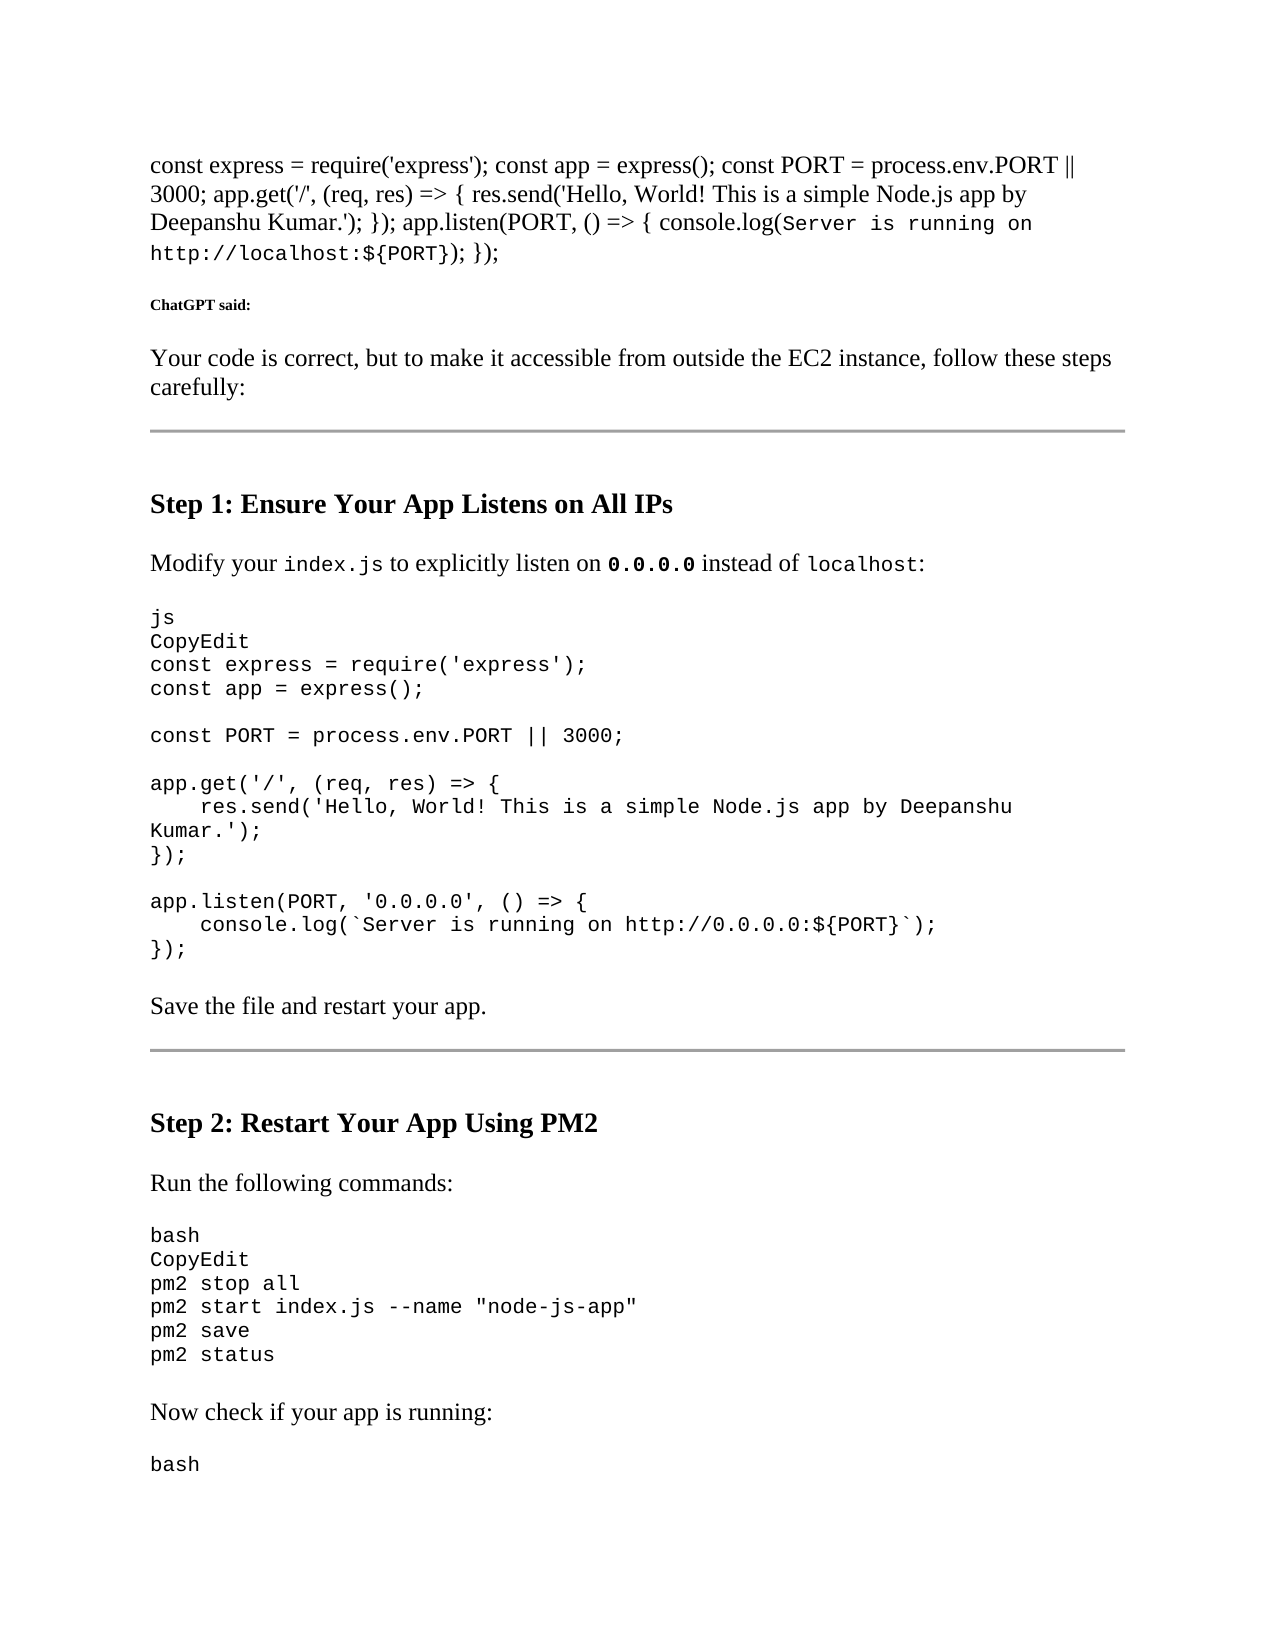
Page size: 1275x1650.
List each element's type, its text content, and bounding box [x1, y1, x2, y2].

text Your code is correct, but to make it accessible from outside the EC2 instance, follow these steps carefully: [150, 343, 1125, 400]
text res.send('Hello, World! This is a simple Node.js app by Deepanshu Kumar.'); [150, 796, 1125, 843]
text console.log(`Server is running on http://0.0.0.0:${PORT}`); [150, 914, 1125, 938]
text const PORT = process.env.PORT || 3000; [150, 725, 1125, 749]
text bash [150, 1226, 1125, 1249]
text js [150, 607, 1125, 631]
text ChatGPT said: [150, 296, 1125, 314]
text app.listen(PORT, '0.0.0.0', () => { [150, 891, 1125, 914]
text const app = express(); [150, 678, 1125, 702]
text }); [150, 938, 1125, 962]
text const express = require('express'); [150, 654, 1125, 678]
text bash [150, 1454, 1125, 1478]
text Step 1: Ensure Your App Listens on All IPs [150, 487, 1125, 519]
text }); [150, 843, 1125, 867]
text Run the following commands: [150, 1168, 1125, 1196]
text pm2 save [150, 1320, 1125, 1344]
text pm2 start index.js --name "node-js-app" [150, 1296, 1125, 1320]
text app.get('/', (req, res) => { [150, 773, 1125, 796]
text const express = require('express'); const app = express(); const PORT = process.env.PORT || 3000; app.get('/', (req, res) => { res.send('Hello, World! This is a simple Node.js app by Deepanshu Kumar.'); }); app.listen(PORT, () => { console.log(Server is running on http://localhost:${PORT}); }); [150, 150, 1125, 267]
text Step 2: Restart Your App Using PM2 [150, 1106, 1125, 1138]
text CopyEdit [150, 1249, 1125, 1273]
text Modify your index.js to explicitly listen on 0.0.0.0 instead of localhost: [150, 548, 1125, 578]
text pm2 status [150, 1344, 1125, 1367]
text CopyEdit [150, 631, 1125, 654]
text pm2 stop all [150, 1273, 1125, 1296]
text Now check if your app is running: [150, 1397, 1125, 1425]
text Save the file and restart your app. [150, 991, 1125, 1020]
